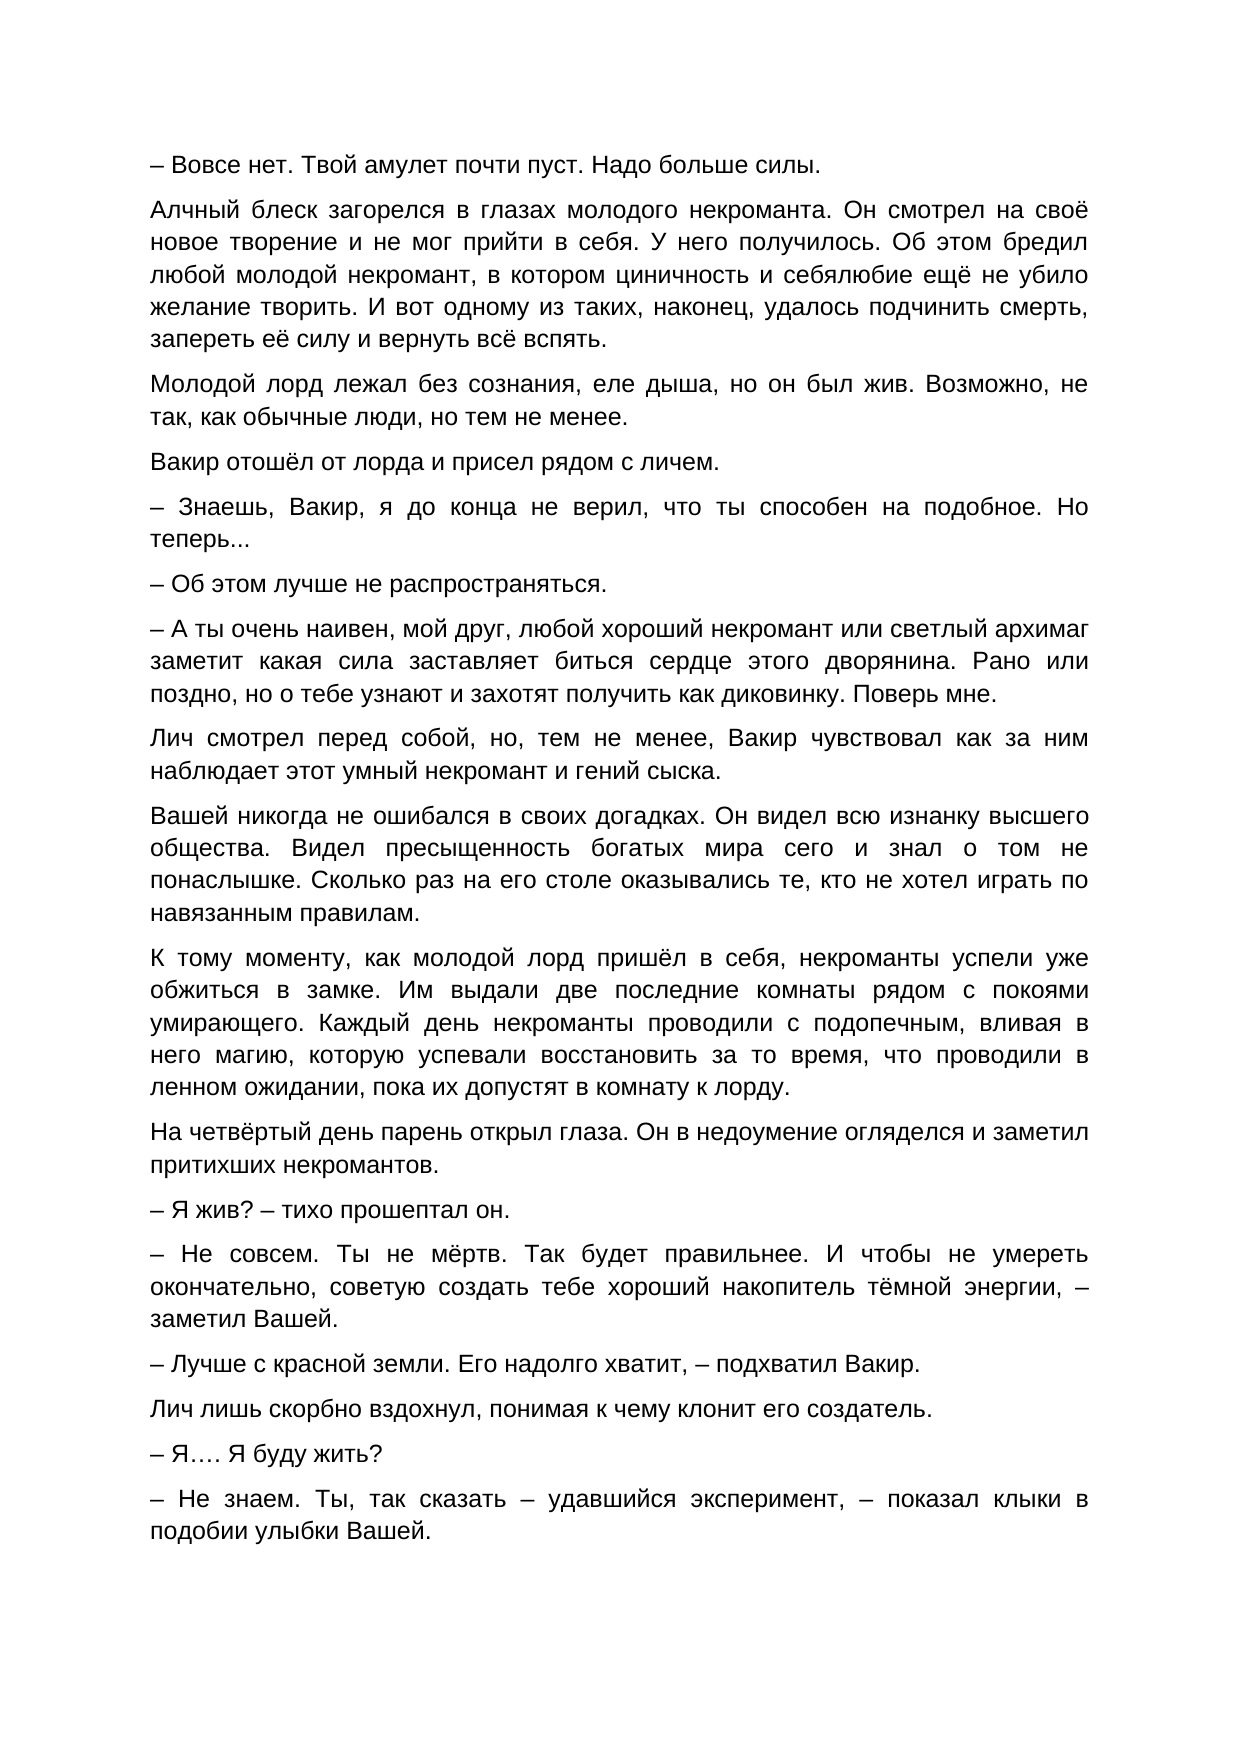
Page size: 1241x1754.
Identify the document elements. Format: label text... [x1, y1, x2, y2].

text Вашей никогда не ошибался в своих догадках. Он видел всю изнанку высшего общества. Видел пресыщенность богатых мира сего и знал о том не понаслышке. Сколько раз на его столе оказывались те, кто не хотел играть по навязанным правилам. [150, 801, 1090, 927]
text – Лучше с красной земли. Его надолго хватит, – подхватил Вакир. [150, 1349, 1090, 1378]
text – Вовсе нет. Твой амулет почти пуст. Надо больше силы. [150, 150, 1090, 179]
text Вакир отошёл от лорда и присел рядом с личем. [150, 447, 1090, 475]
text На четвёртый день парень открыл глаза. Он в недоумение огляделся и заметил притихших некромантов. [150, 1117, 1090, 1178]
text Лич смотрел перед собой, но, тем не менее, Вакир чувствовал как за ним наблюдает этот умный некромант и гений сыска. [150, 723, 1090, 784]
text – А ты очень наивен, мой друг, любой хороший некромант или светлый архимаг заметит какая сила заставляет биться сердце этого дворянина. Рано или поздно, но о тебе узнают и захотят получить как диковинку. Поверь мне. [150, 614, 1090, 707]
text Молодой лорд лежал без сознания, еле дыша, но он был жив. Возможно, не так, как обычные люди, но тем не менее. [150, 369, 1090, 431]
text – Не знаем. Ты, так сказать – удавшийся эксперимент, – показал клыки в подобии улыбки Вашей. [150, 1484, 1090, 1545]
text – Об этом лучше не распространяться. [150, 569, 1090, 598]
text Алчный блеск загорелся в глазах молодого некроманта. Он смотрел на своё новое творение и не мог прийти в себя. У него получилось. Об этом бредил любой молодой некромант, в котором циничность и себялюбие ещё не убило желание творить. И вот одному из таких, наконец, удалось подчинить смерть, запереть её силу и вернуть всё вспять. [150, 195, 1090, 353]
text – Я…. Я буду жить? [150, 1439, 1090, 1468]
text – Не совсем. Ты не мёртв. Так будет правильнее. И чтобы не умереть окончательно, советую создать тебе хороший накопитель тёмной энергии, – заметил Вашей. [150, 1239, 1090, 1333]
text Лич лишь скорбно вздохнул, понимая к чему клонит его создатель. [150, 1394, 1090, 1423]
text К тому моменту, как молодой лорд пришёл в себя, некроманты успели уже обжиться в замке. Им выдали две последние комнаты рядом с покоями умирающего. Каждый день некроманты проводили с подопечным, вливая в него магию, которую успевали восстановить за то время, что проводили в ленном ожидании, пока их допустят в комнату к лорду. [150, 943, 1090, 1101]
text – Знаешь, Вакир, я до конца не верил, что ты способен на подобное. Но теперь... [150, 492, 1090, 553]
text – Я жив? – тихо прошептал он. [150, 1194, 1090, 1223]
